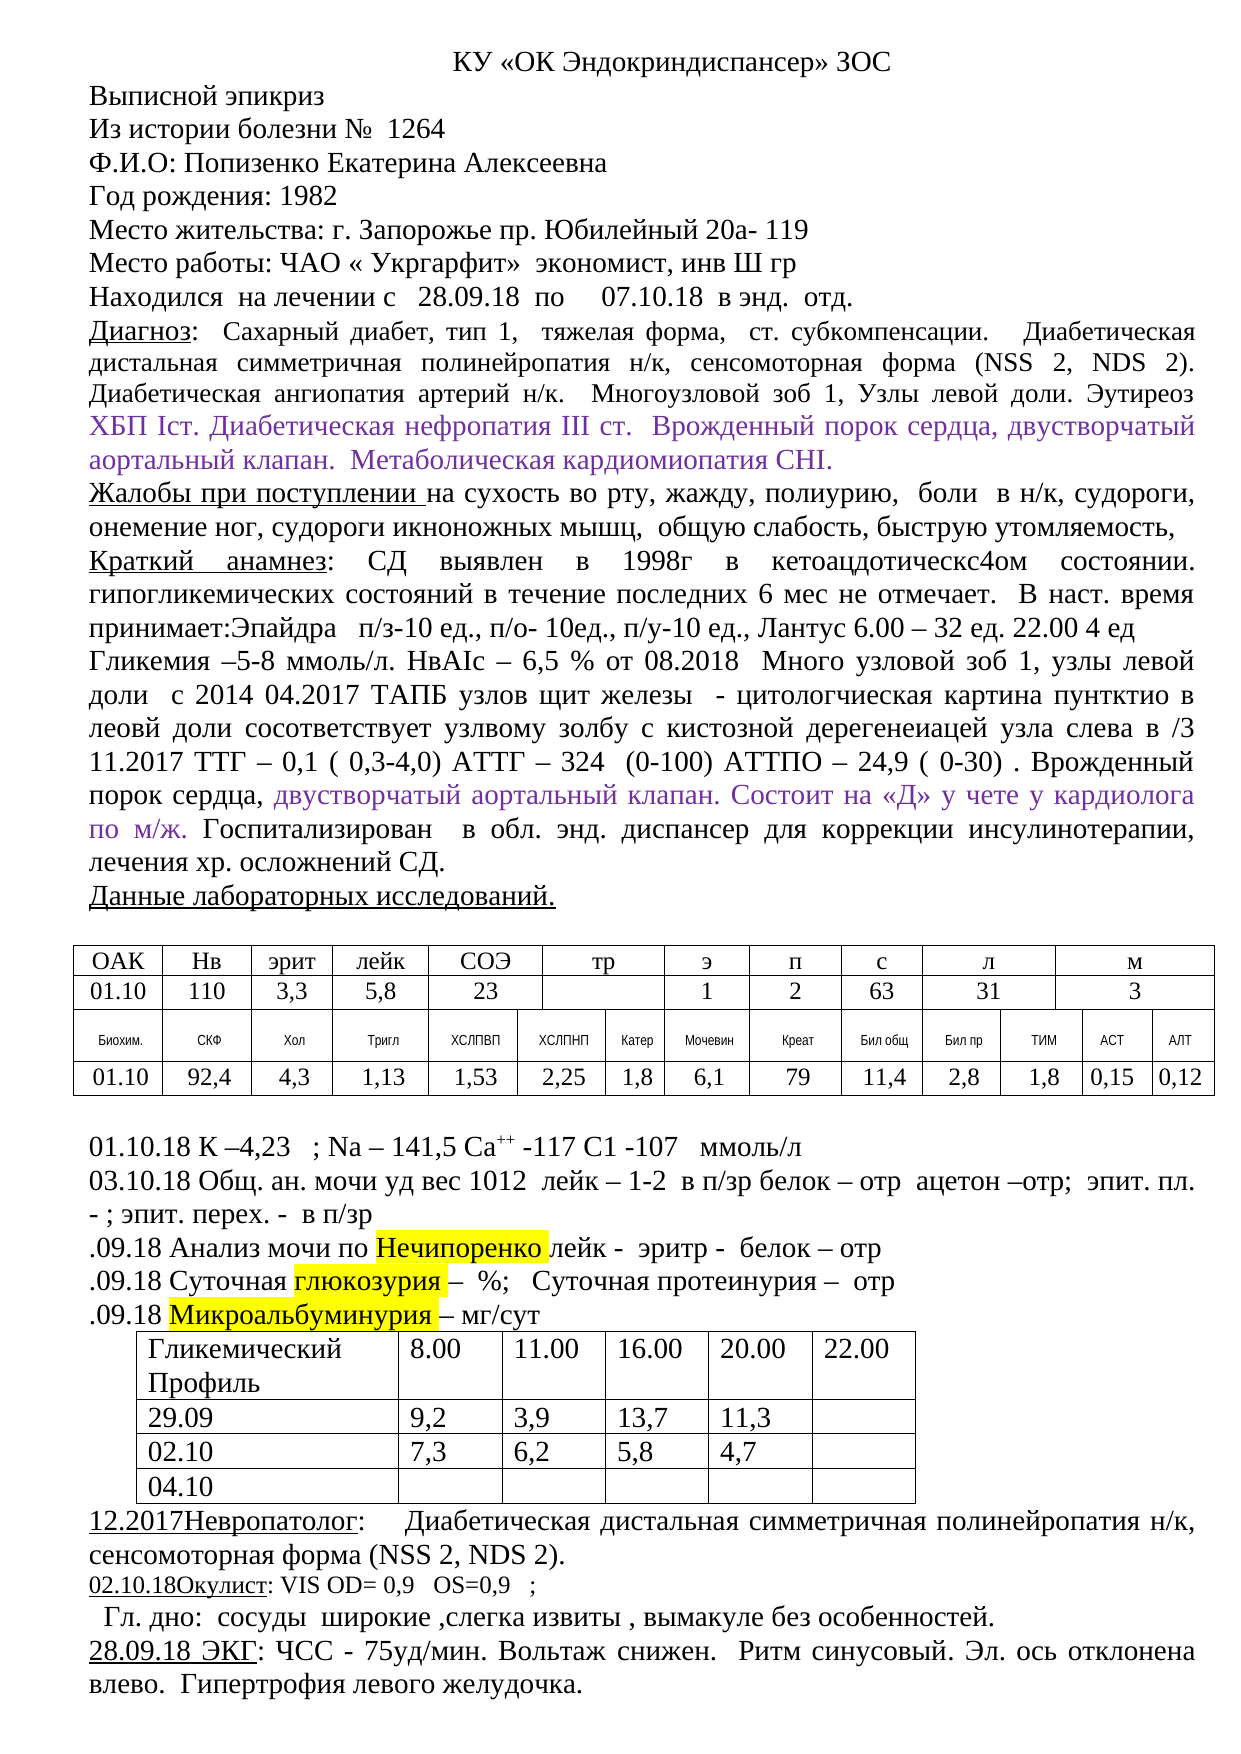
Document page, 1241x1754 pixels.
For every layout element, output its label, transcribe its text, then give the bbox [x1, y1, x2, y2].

table_cell 29.09 [137, 1400, 398, 1433]
table_cell 1 [665, 976, 749, 1009]
table_header 22.00 [813, 1332, 915, 1399]
subtitle Выписной эпикриз [89, 78, 1202, 111]
text 12.2017Невропатолог: Диабетическая дистальная симметричная полинейропатия н/к, сенсомоторная форма (NSS 2, NDS 2). [89, 1503, 1196, 1571]
table_cell 9,2 [399, 1400, 502, 1433]
table_cell 2,25 [518, 1062, 605, 1095]
table_cell АЛТ [1153, 1010, 1214, 1061]
text Данные лабораторных исследований. [89, 878, 1196, 912]
text Краткий анамнез: СД выявлен в 1998г в кетоацдотическс4ом состоянии. гипогликемических состояний в течение последних 6 мес не отмечает. В наст. время принимает:Эпайдра п/з-10 ед., п/о- 10ед., п/у-10 ед., Лантус 6.00 – 32 ед. 22.00 4 ед [89, 543, 1196, 643]
table_cell 7,3 [399, 1434, 502, 1468]
table_header 20.00 [709, 1332, 812, 1399]
table_cell Хол [252, 1010, 332, 1061]
table_cell 6,1 [665, 1062, 749, 1095]
table_cell 1,53 [429, 1062, 517, 1095]
table_header с [842, 946, 922, 975]
table_header Нв [163, 946, 251, 975]
table_header тр [543, 946, 664, 975]
text Год рождения: 1982 [89, 178, 1196, 212]
table_header м [1056, 946, 1214, 975]
subtitle Из истории болезни № 1264 [89, 111, 1196, 145]
text 02.10.18Окулист: VIS OD= 0,9 OS=0,9 ; [89, 1571, 1196, 1599]
table_header СОЭ [429, 946, 542, 975]
table_cell ХСЛПНП [518, 1010, 605, 1061]
table_header э [665, 946, 749, 975]
text Жалобы при поступлении на сухость во рту, жажду, полиурию, боли в н/к, судороги, онемение ног, судороги икноножных мышц, общую слабость, быструю утомляемость, [89, 476, 1196, 543]
table_header л [923, 946, 1055, 975]
table_cell 23 [429, 976, 542, 1009]
table_header лейк [333, 946, 428, 975]
table_cell 13,7 [606, 1400, 708, 1433]
table_cell 4,7 [709, 1434, 812, 1468]
table_cell 31 [923, 976, 1055, 1009]
text Место жительства: г. Запорожье пр. Юбилейный 20а- 119 [89, 212, 1196, 246]
table_cell АСТ [1083, 1010, 1152, 1061]
table_header ОАК [74, 946, 162, 975]
text 28.09.18 ЭКГ: ЧСС - 75уд/мин. Вольтаж Ритм синусовый. Эл. ось отклонена влево. Гипертрофия левого желудочка. [89, 1633, 1196, 1700]
subtitle 03.10.18 Общ. ан. мочи уд вес 1012 лейк – 1-2 в п/зр белок – отр ацетон –отр; эпит. пл. - ; эпит. перех. - в п/зр [89, 1163, 1196, 1230]
table_cell [399, 1469, 502, 1502]
table_header п [750, 946, 841, 975]
table_cell 1,8 [1001, 1062, 1082, 1095]
table_cell 92,4 [163, 1062, 251, 1095]
table_cell [709, 1469, 812, 1502]
table_cell Тригл [333, 1010, 428, 1061]
table_cell 79 [750, 1062, 841, 1095]
table_cell 0,12 [1153, 1062, 1214, 1095]
table_header эрит [252, 946, 332, 975]
table_cell 0,15 [1083, 1062, 1152, 1095]
table_cell 2,8 [923, 1062, 1000, 1095]
table_cell 01.10 [74, 1062, 162, 1095]
table_cell 110 [163, 976, 251, 1009]
table_cell 1,13 [333, 1062, 428, 1095]
table_cell [606, 1469, 708, 1502]
text .09.18 Анализ мочи по Нечипоренко лейк - эритр - белок – отр [549, 1230, 1196, 1263]
table_cell СКФ [163, 1010, 251, 1061]
text .09.18 Суточная глюкозурия – %; Суточная протеинурия – отр [89, 1263, 1196, 1297]
table_cell 01.10 [74, 976, 162, 1009]
table_cell 2 [750, 976, 841, 1009]
subtitle Ф.И.О: Попизенко Екатерина Алексеевна [89, 145, 1196, 178]
table_cell ТИМ [1001, 1010, 1082, 1061]
subtitle .09.18 Микроальбуминурия – мг/сут [439, 1297, 1196, 1331]
table_cell [543, 976, 664, 1009]
table_header 11.00 [503, 1332, 605, 1399]
table_cell [813, 1469, 915, 1502]
table_cell 02.10 [137, 1434, 398, 1468]
table_cell [503, 1469, 605, 1502]
table_header 16.00 [606, 1332, 708, 1399]
text .09.18 Анализ мочи по Нечипоренко лейк - эритр - белок – отр [89, 1230, 376, 1263]
table_cell 3,9 [503, 1400, 605, 1433]
table_cell Мочевин [665, 1010, 749, 1061]
table_cell 11,4 [842, 1062, 922, 1095]
table_cell [813, 1400, 915, 1433]
table_cell 3 [1056, 976, 1214, 1009]
table_cell 6,2 [503, 1434, 605, 1468]
table_cell 04.10 [137, 1469, 398, 1502]
table_cell 4,3 [252, 1062, 332, 1095]
table_cell 1,8 [606, 1062, 664, 1095]
text 01.10.18 К –4,23 ; Nа – 141,5 Са++ -117 С1 -107 ммоль/л [89, 1129, 1196, 1163]
table_cell Бил пр [923, 1010, 1000, 1061]
table_cell 3,3 [252, 976, 332, 1009]
table_cell [813, 1434, 915, 1468]
table_cell Биохим. [74, 1010, 162, 1061]
subtitle .09.18 Микроальбуминурия – мг/сут [89, 1297, 169, 1331]
text Диагноз: Сахарный диабет, тип 1, ст. Диабетическая дистальная симметричная полинейропатия н/к, сенсомоторная форма (NSS 2, NDS 2). Диабетическая ангиопатия артерий н/к. Многоузловой зоб 1, Узлы левой доли. Эутиреоз ХБП Iст. Диабетическая нефропатия III ст. Врожденный порок сердца, двустворчатый аортальный клапан. Метаболическая кардиомиопатия СНI. [89, 313, 1196, 476]
table_cell 63 [842, 976, 922, 1009]
text на лечении с 28.09.18 по 07.10.18 в отд. [89, 279, 1196, 313]
table_cell Катер [606, 1010, 664, 1061]
table_cell Бил общ [842, 1010, 922, 1061]
table_header Гликемический Профиль [137, 1332, 398, 1399]
text Гликемия –5-8 ммоль/л. НвАIс – 6,5 % от 08.2018 Много узловой зоб 1, узлы левой доли с 2014 04.2017 ТАПБ узлов щит железы - цитологчиеская картина пунтктио в леовй доли сосответствует узлвому золбу с кистозной дерегенеиацей узла слева в /3 11.2017 ТТГ – 0,1 ( 0,3-4,0) АТТГ – 324 (0-100) АТТПО – 24,9 ( 0-30) . Врожденный порок сердца, двустворчатый аортальный клапан. Состоит на «Д» у чете у кардиолога по м/ж. Госпитализирован в обл. энд. диспансер для коррекции инсулинотерапии, лечения хр. осложнений СД. [89, 643, 1196, 878]
text Гл. дно: сосуды широкие ,слегка извиты , вымакуле без особенностей. [89, 1599, 1196, 1633]
table_header 8.00 [399, 1332, 502, 1399]
text Место работы: ЧАО « Укргарфит» экономист, инв Ш гр [89, 246, 1196, 279]
table_cell 5,8 [606, 1434, 708, 1468]
table_cell 11,3 [709, 1400, 812, 1433]
table_cell 5,8 [333, 976, 428, 1009]
table_cell Креат [750, 1010, 841, 1061]
table_cell ХСЛПВП [429, 1010, 517, 1061]
